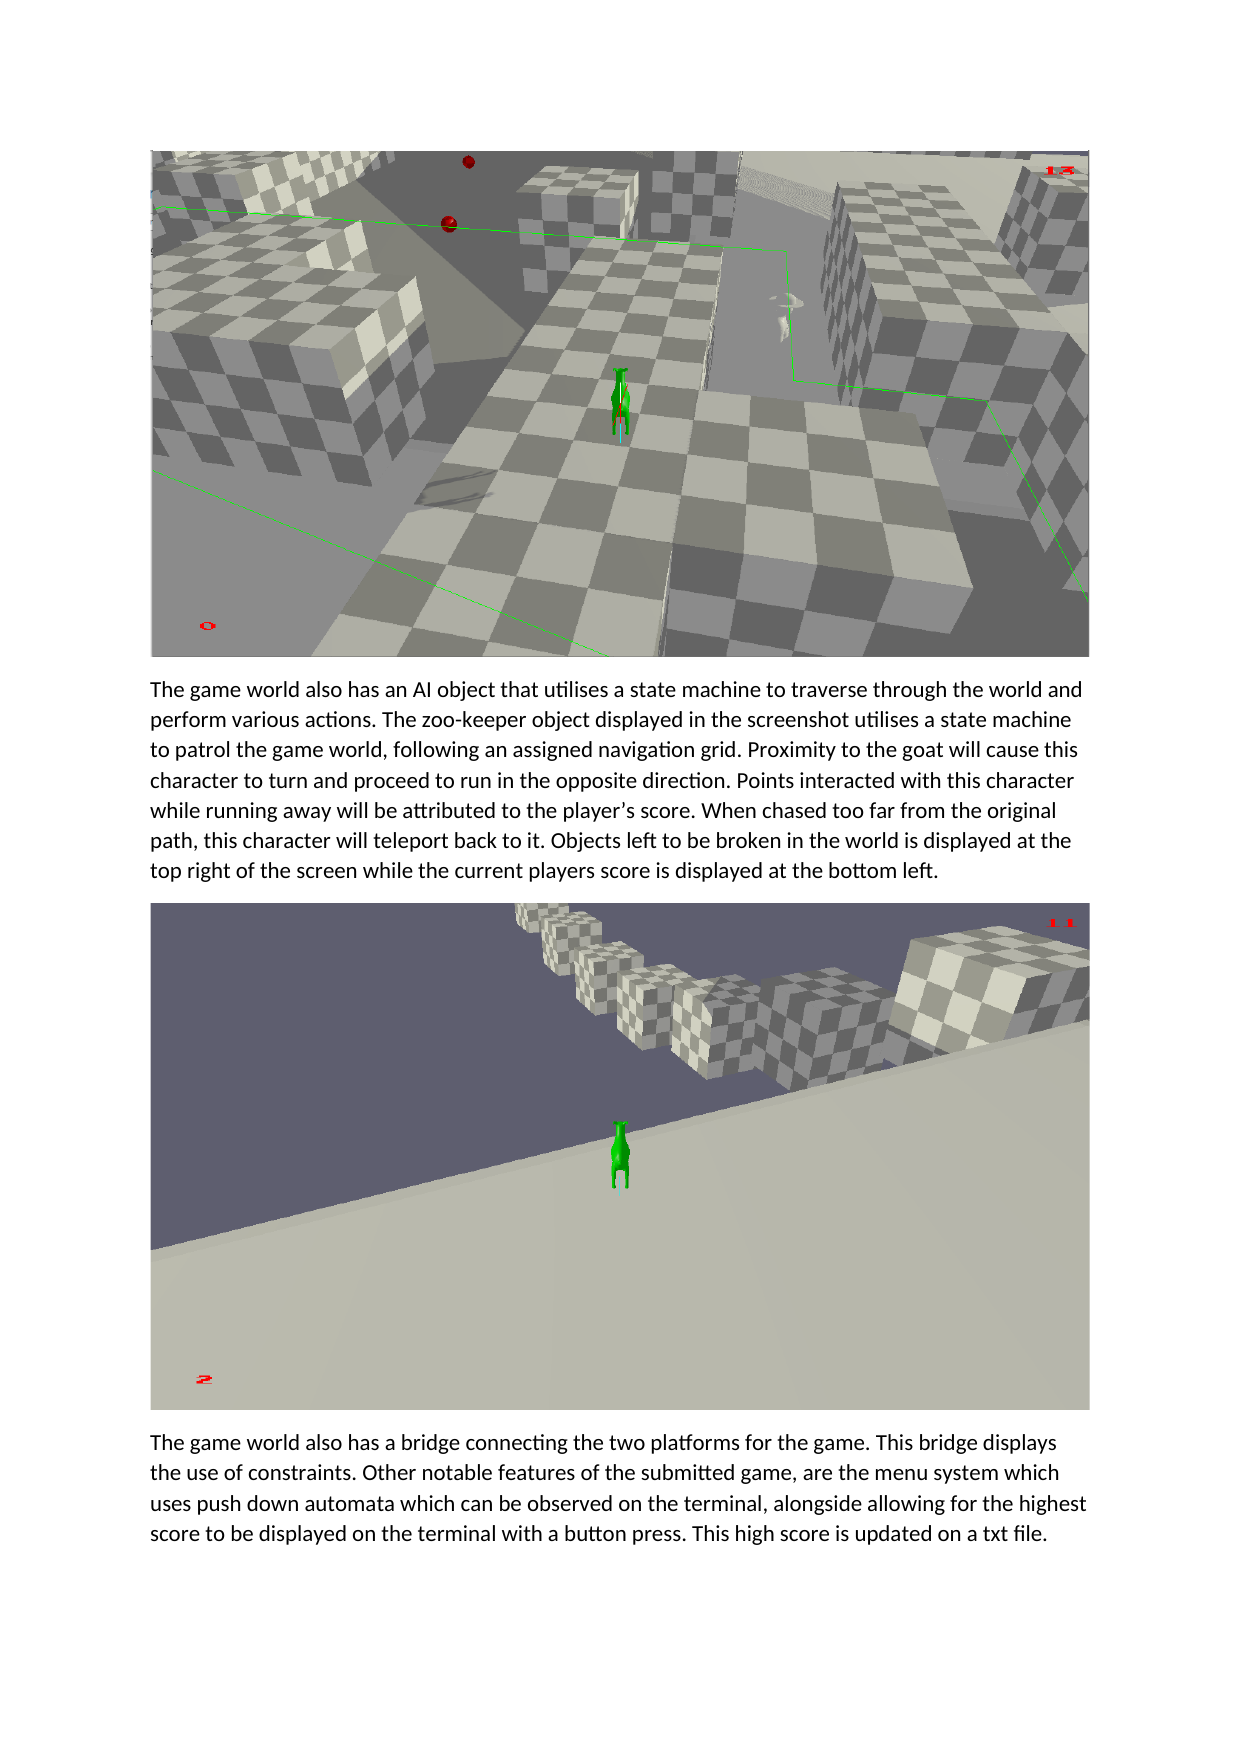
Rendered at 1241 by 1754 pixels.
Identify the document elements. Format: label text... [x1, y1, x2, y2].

text The game world also has an AI object that utilises a state machine to traverse through the world and perform various actions. The zoo-keeper object displayed in the screenshot utilises a state machine to patrol the game world, following an assigned navigation grid. Proximity to the goat will cause this character to turn and proceed to run in the opposite direction. Points interacted with this character while running away will be attributed to the player’s score. When chased too far from the original path, this character will teleport back to it. Objects left to be broken in the world is displayed at the top right of the screen while the current players score is displayed at the bottom left. [150, 675, 1090, 884]
text The game world also has a bridge connecting the two platforms for the game. This bridge displays the use of constraints. Other notable features of the submitted game, are the menu system which uses push down automata which can be observed on the terminal, alongside allowing for the highest score to be displayed on the terminal with a button press. This high score is updated on a txt file. [150, 1428, 1090, 1547]
picture [150, 150, 1090, 657]
picture [150, 903, 1090, 1410]
